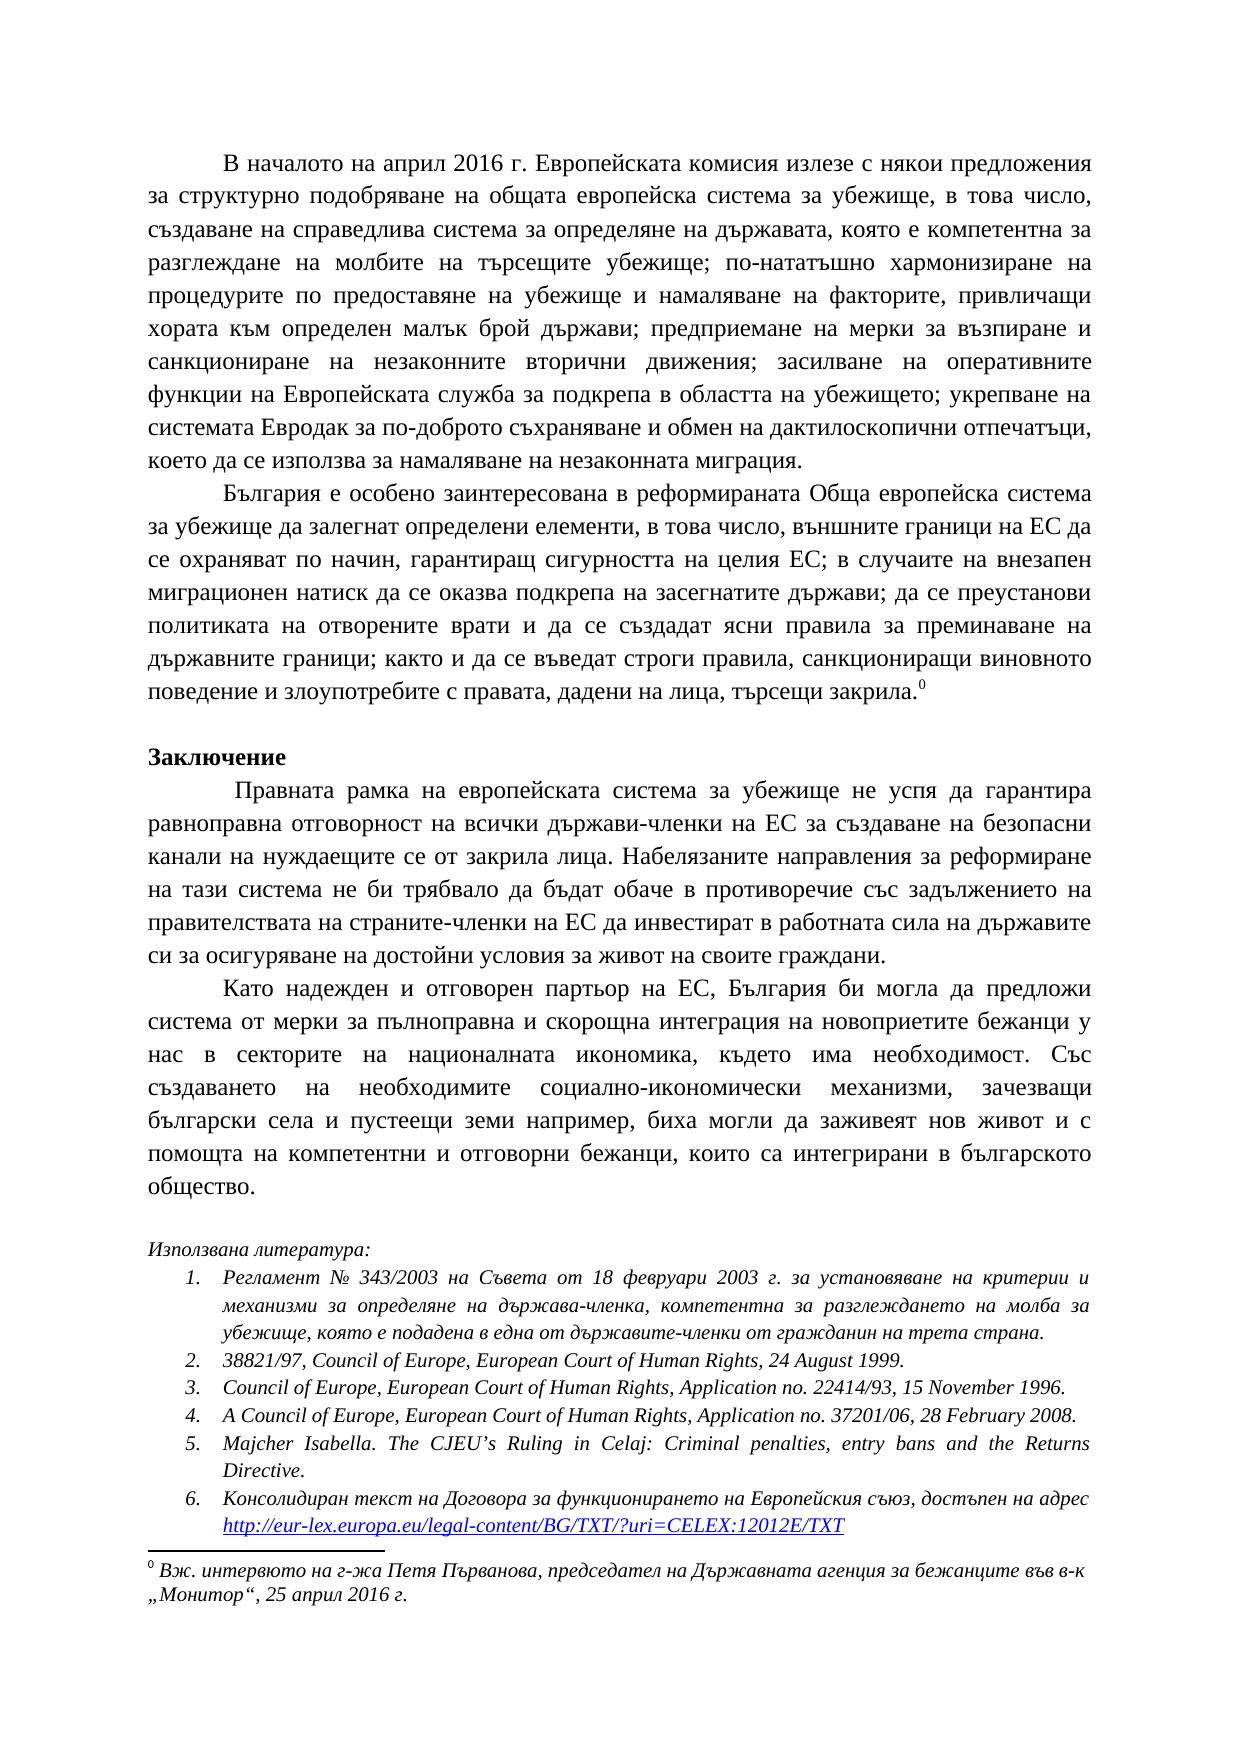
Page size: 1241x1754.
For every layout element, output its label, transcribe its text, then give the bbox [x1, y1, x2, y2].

text Правната рамка на европейската система за убежище не успя да гарантира равноправна отговорност на всички държави-членки на ЕС за създаване на безопасни канали на нуждаещите се от закрила лица. Набелязаните направления за реформиране на тази система не би трябвало да бъдат обаче в противоречие със задължението на правителствата на страните-членки на ЕС да инвестират в работната сила на държавите си за осигуряване на достойни условия за живот на своите граждани. [148, 775, 1093, 969]
text В началото на април 2016 г. Европейската комисия излезе с някои предложения за структурно подобряване на общата европейска система за убежище, в това число, създаване на справедлива система за определяне на държавата, която е компетентна за разглеждане на молбите на търсещите убежище; по-нататъшно хармонизиране на процедурите по предоставяне на убежище и намаляване на факторите, привличащи хората към определен малък брой държави; предприемане на мерки за възпиране и санкциониране на незаконните вторични движения; засилване на оперативните функции на Европейската служба за подкрепа в областта на убежището; укрепване на системата Евродак за по-доброто съхраняване и обмен на дактилоскопични отпечатъци, което да се използва за намаляване на незаконната миграция. [148, 148, 1093, 473]
text България е особено заинтересована в реформираната Обща европейска система за убежище да залегнат определени елементи, в това число, външните граници на ЕС да се охраняват по начин, гарантиращ сигурността на целия ЕС; в случаите на внезапен миграционен натиск да се оказва подкрепа на засегнатите държави; да се преустанови политиката на отворените врати и да се създадат ясни правила за преминаване на държавните граници; както и да се въведат строги правила, санкциониращи виновното поведение и злоупотребите с правата, дадени на лица, търсещи закрила. [148, 478, 1093, 705]
text Използвана литература: [148, 1237, 1093, 1261]
text Заключение [148, 742, 1093, 771]
list Council of Europe, European Court of Human Rights, Application no. 22414/93, 15 November 1996. [185, 1375, 1093, 1399]
list Регламент № 343/2003 на Съвета от 18 февруари 2003 г. за установяване на критерии и механизми за определяне на държава-членка, компетентна за разглеждането на молба за убежище, която е подадена в една от държавите-членки от гражданин на трета страна. [185, 1265, 1093, 1344]
list 38821/97, Council of Europe, European Court of Human Rights, 24 August 1999. [185, 1348, 1093, 1372]
list Консолидиран текст на Договора за функционирането на Европейския съюз, достъпен на адрес http://eur-lex.europa.eu/legal-content/BG/TXT/?uri=CELEX:12012E/TXT [185, 1486, 1093, 1537]
list A Council of Europe, European Court of Human Rights, Application no. 37201/06, 28 February 2008. [185, 1403, 1093, 1427]
text Като надежден и отговорен партьор на ЕС, България би могла да предложи система от мерки за пълноправна и скорощна интеграция на новоприетите бежанци у нас в секторите на националната икономика, където има необходимост. Със създаването на необходимите социално-икономически механизми, зачезващи български села и пустеещи земи например, биха могли да заживеят нов живот и с помощта на компетентни и отговорни бежанци, които са интегрирани в българското общество. [148, 973, 1093, 1200]
list Majcher Isabella. The CJEU’s Ruling in Celaj: Criminal penalties, entry bans and the Returns Directive. [185, 1431, 1093, 1482]
